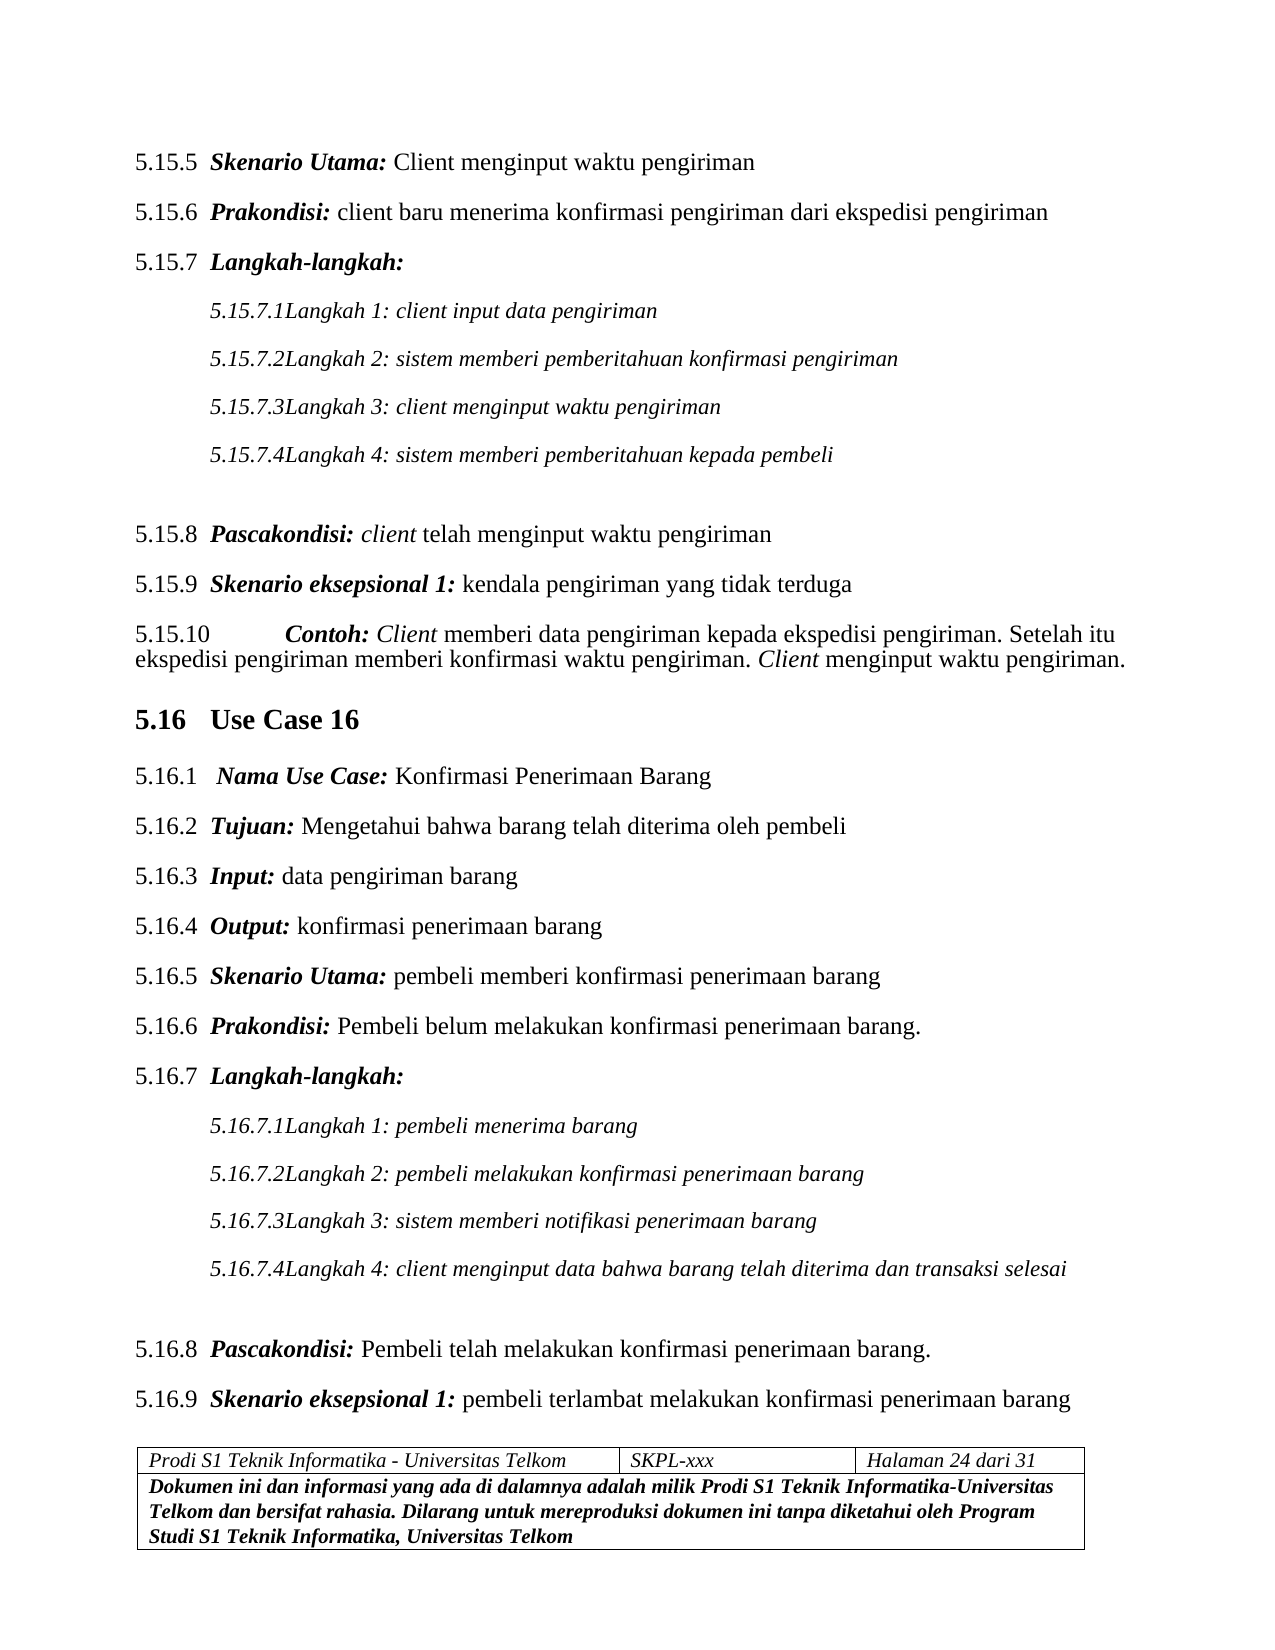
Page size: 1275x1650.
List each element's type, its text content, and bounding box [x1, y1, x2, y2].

subtitle Contoh: Client memberi data pengiriman kepada ekspedisi pengiriman. Setelah itu ekspedisi pengiriman memberi konfirmasi waktu pengiriman. Client menginput waktu pengiriman. [135, 623, 1140, 673]
subtitle Langkah 1: client input data pengiriman [210, 300, 1140, 323]
subtitle Skenario Utama: Client menginput waktu pengiriman [135, 150, 1140, 175]
subtitle Use Case 16 [135, 702, 1140, 736]
subtitle Pascakondisi: client telah menginput waktu pengiriman [135, 523, 1140, 548]
subtitle Langkah 4: client menginput data bahwa barang telah diterima dan transaksi selesai [210, 1258, 1140, 1281]
subtitle Langkah 3: client menginput waktu pengiriman [210, 396, 1140, 419]
subtitle Langkah 1: pembeli menerima barang [210, 1115, 1140, 1138]
subtitle Prakondisi: Pembeli belum melakukan konfirmasi penerimaan barang. [135, 1015, 1140, 1040]
subtitle Langkah 4: sistem memberi pemberitahuan kepada pembeli [210, 444, 1140, 467]
subtitle Langkah-langkah: [135, 250, 1140, 275]
subtitle Output: konfirmasi penerimaan barang [135, 915, 1140, 940]
subtitle Skenario Utama: pembeli memberi konfirmasi penerimaan barang [135, 965, 1140, 990]
subtitle Prakondisi: client baru menerima konfirmasi pengiriman dari ekspedisi pengiriman [135, 200, 1140, 225]
subtitle Langkah 2: sistem memberi pemberitahuan konfirmasi pengiriman [210, 348, 1140, 371]
subtitle Pascakondisi: Pembeli telah melakukan konfirmasi penerimaan barang. [135, 1338, 1140, 1363]
subtitle Input: data pengiriman barang [135, 865, 1140, 890]
subtitle Langkah 3: sistem memberi notifikasi penerimaan barang [210, 1211, 1140, 1233]
subtitle Langkah-langkah: [135, 1065, 1140, 1090]
subtitle Skenario eksepsional 1: pembeli terlambat melakukan konfirmasi penerimaan barang [135, 1388, 1140, 1413]
subtitle Skenario eksepsional 1: kendala pengiriman yang tidak terduga [135, 573, 1140, 598]
subtitle Tujuan: Mengetahui bahwa barang telah diterima oleh pembeli [135, 815, 1140, 840]
subtitle Langkah 2: pembeli melakukan konfirmasi penerimaan barang [210, 1163, 1140, 1186]
subtitle Nama Use Case: Konfirmasi Penerimaan Barang [135, 765, 1140, 790]
